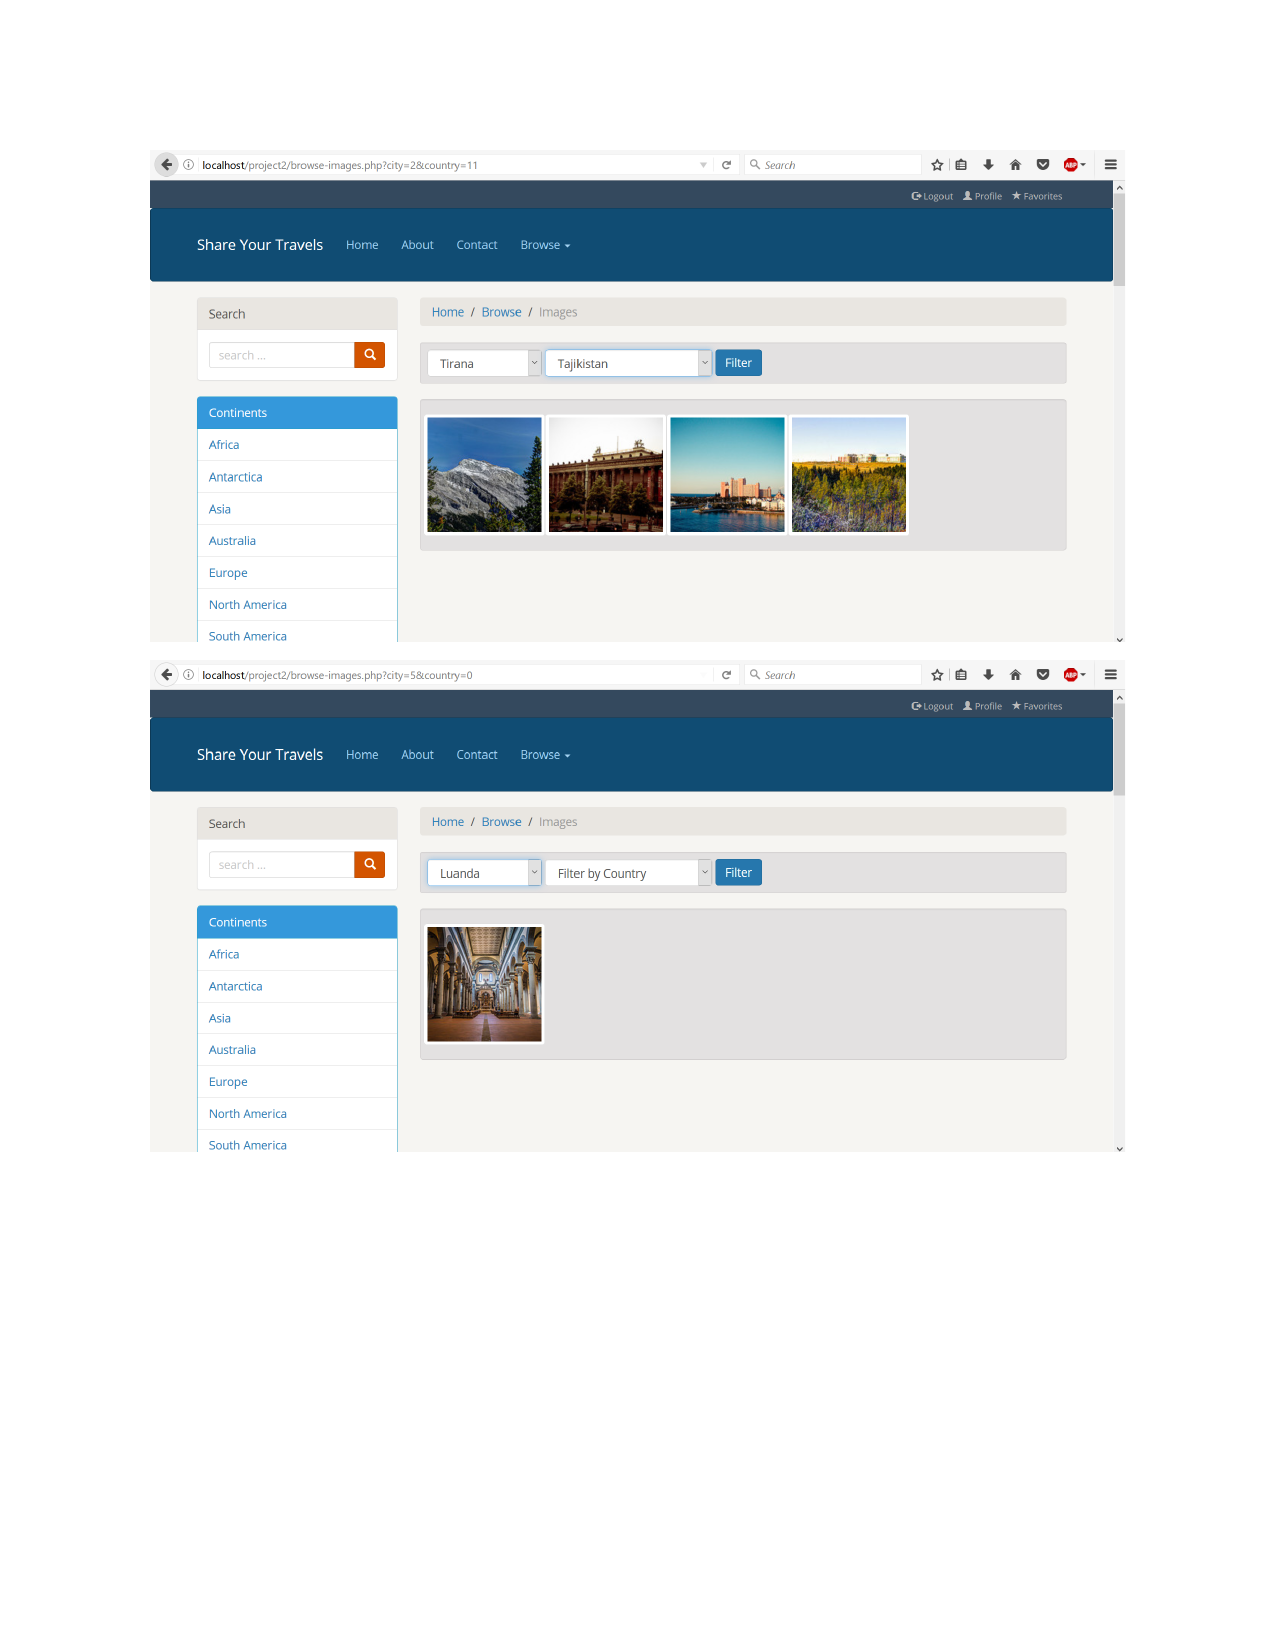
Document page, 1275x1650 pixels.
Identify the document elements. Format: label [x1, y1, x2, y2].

picture [150, 150, 1125, 642]
picture [150, 660, 1125, 1152]
